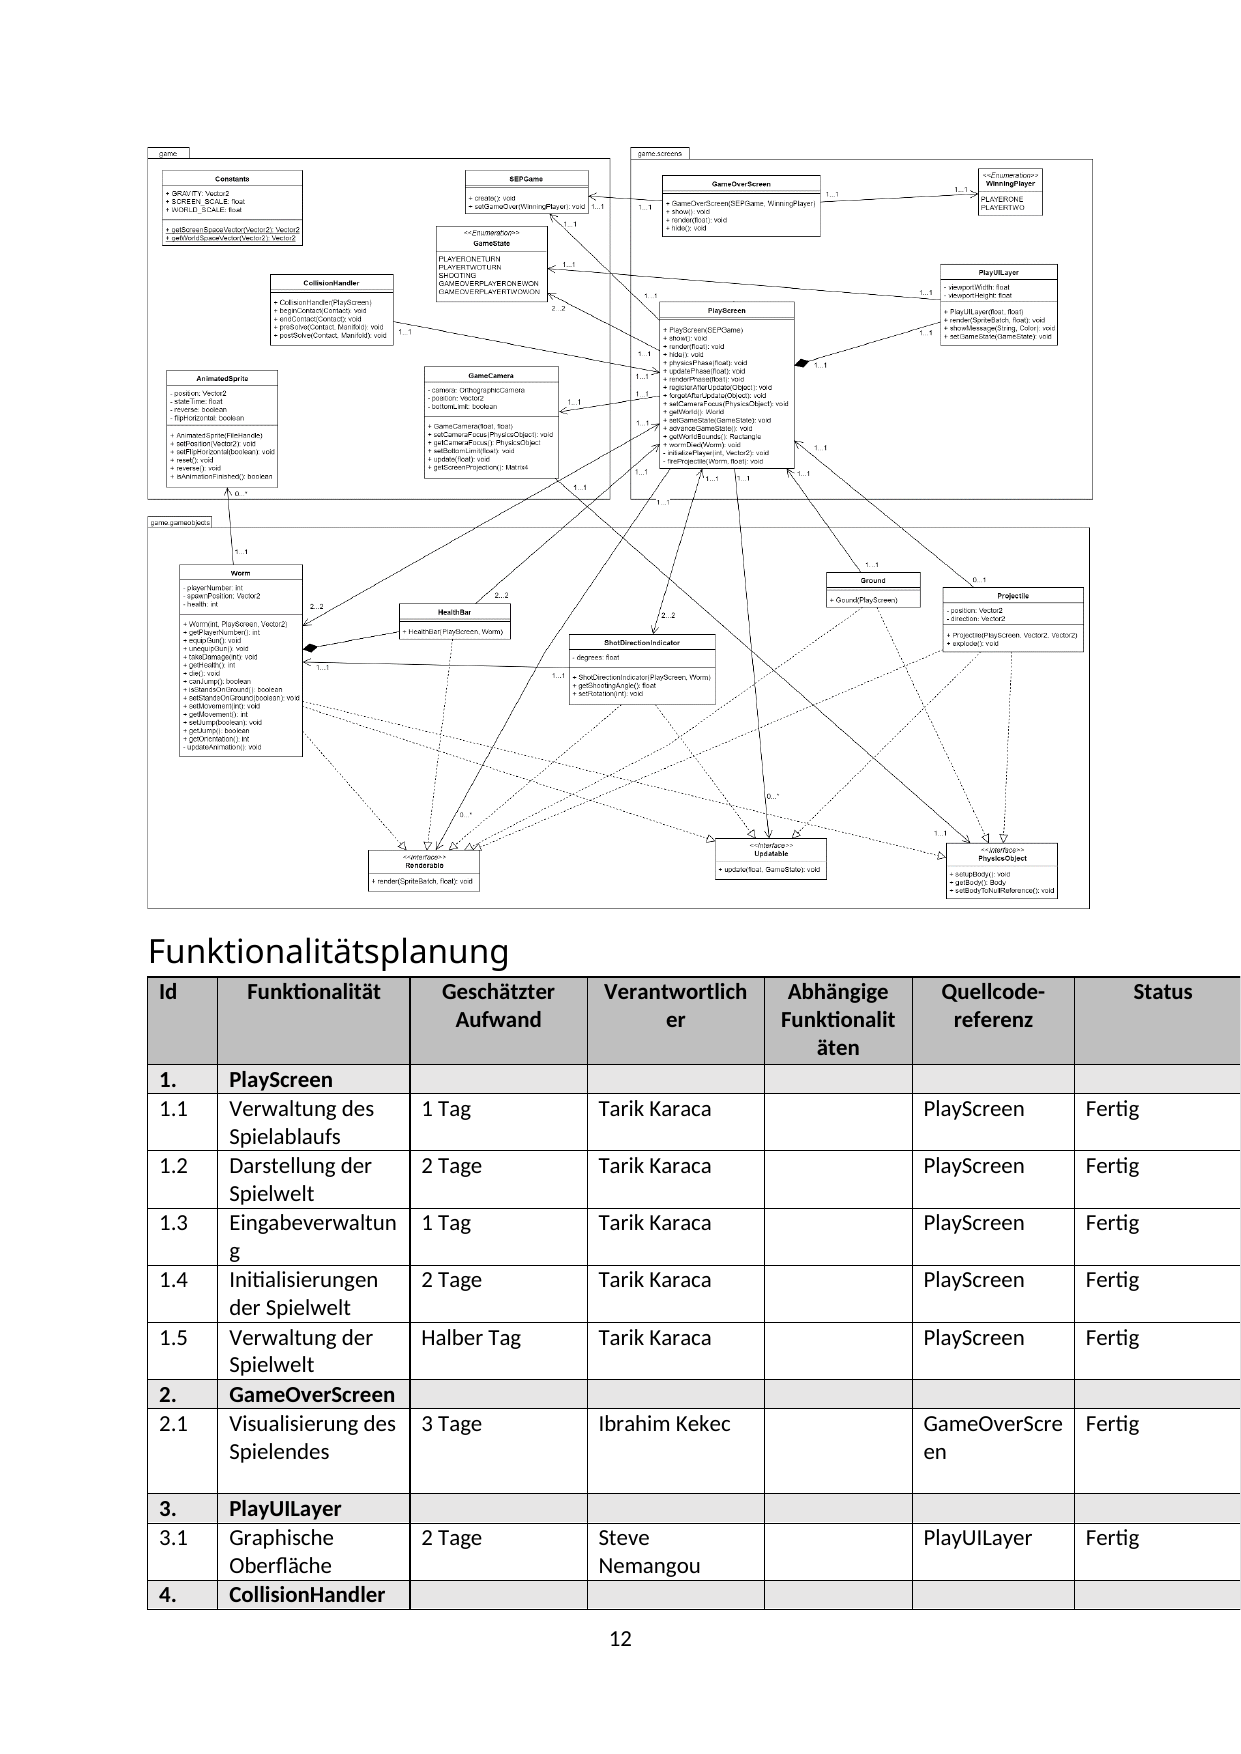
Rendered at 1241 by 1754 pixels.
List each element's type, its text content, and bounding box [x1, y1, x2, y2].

table_cell [588, 1581, 764, 1608]
table_cell [411, 1581, 587, 1608]
table_cell [765, 1266, 912, 1322]
table_header Status [1075, 978, 1240, 1064]
table_cell 1.5 [148, 1323, 217, 1379]
table_cell 1 Tag [411, 1094, 587, 1150]
table_cell 2.1 [148, 1409, 217, 1493]
table_cell 1. [148, 1065, 217, 1093]
table_cell Halber Tag [411, 1323, 587, 1379]
table_cell Verwaltung der Spielwelt [218, 1323, 409, 1379]
table_cell Fertig [1075, 1409, 1240, 1493]
subtitle Funktionalitätsplanung [148, 927, 1093, 973]
table_cell Fertig [1075, 1323, 1240, 1379]
table_cell Fertig [1075, 1209, 1240, 1264]
table_cell [411, 1494, 587, 1522]
table_cell PlayScreen [913, 1094, 1074, 1150]
table_cell [765, 1094, 912, 1150]
picture [147, 147, 1093, 909]
table_cell 1.1 [148, 1094, 217, 1150]
table_cell CollisionHandler [218, 1581, 409, 1608]
table_cell Tarik Karaca [588, 1094, 764, 1150]
table_cell [1075, 1581, 1240, 1608]
table_cell PlayUILayer [218, 1494, 409, 1522]
table_cell PlayScreen [913, 1323, 1074, 1379]
table_cell Darstellung der Spielwelt [218, 1151, 409, 1207]
table_cell 2 Tage [411, 1524, 587, 1579]
table_cell [411, 1065, 587, 1093]
table_cell Fertig [1075, 1524, 1240, 1579]
table_cell 3 Tage [411, 1409, 587, 1493]
table_cell [765, 1065, 912, 1093]
table_cell GameOverScreen [913, 1409, 1074, 1493]
table_cell Fertig [1075, 1266, 1240, 1322]
table_cell Visualisierung des Spielendes [218, 1409, 409, 1493]
table_cell PlayScreen [913, 1209, 1074, 1264]
table_cell [1075, 1065, 1240, 1093]
table_cell 3. [148, 1494, 217, 1522]
table_cell 1.2 [148, 1151, 217, 1207]
table_cell [765, 1209, 912, 1264]
table_cell PlayUILayer [913, 1524, 1074, 1579]
table_cell 4. [148, 1581, 217, 1608]
table_cell PlayScreen [913, 1151, 1074, 1207]
table_cell 3.1 [148, 1524, 217, 1579]
table_cell Eingabeverwaltung [218, 1209, 409, 1264]
table_cell Fertig [1075, 1151, 1240, 1207]
table_cell [913, 1380, 1074, 1408]
table_cell 1.4 [148, 1266, 217, 1322]
table_cell [588, 1380, 764, 1408]
table_cell Ibrahim Kekec [588, 1409, 764, 1493]
table_cell [765, 1409, 912, 1493]
table_cell [913, 1581, 1074, 1608]
table_cell Steve Nemangou [588, 1524, 764, 1579]
table_cell Tarik Karaca [588, 1323, 764, 1379]
table_cell [1075, 1494, 1240, 1522]
table_header Verantwortlicher [588, 978, 764, 1064]
table_cell Tarik Karaca [588, 1266, 764, 1322]
table_cell [765, 1581, 912, 1608]
table_header Funktionalität [218, 978, 409, 1064]
table_cell [588, 1494, 764, 1522]
table_cell [913, 1065, 1074, 1093]
table_cell [765, 1323, 912, 1379]
table_cell [1075, 1380, 1240, 1408]
table_cell 1.3 [148, 1209, 217, 1264]
table_cell Initialisierungen der Spielwelt [218, 1266, 409, 1322]
table_cell [765, 1380, 912, 1408]
table_cell [913, 1494, 1074, 1522]
table_cell [588, 1065, 764, 1093]
table_cell Tarik Karaca [588, 1209, 764, 1264]
table_cell Fertig [1075, 1094, 1240, 1150]
table_cell 1 Tag [411, 1209, 587, 1264]
table_header Geschätzter Aufwand [411, 978, 587, 1064]
table_header Id [148, 978, 217, 1064]
table_cell [765, 1494, 912, 1522]
table_cell 2 Tage [411, 1151, 587, 1207]
table_cell Tarik Karaca [588, 1151, 764, 1207]
table_cell [411, 1380, 587, 1408]
table_cell GameOverScreen [218, 1380, 409, 1408]
table_cell 2 Tage [411, 1266, 587, 1322]
table_cell PlayScreen [913, 1266, 1074, 1322]
table_cell Verwaltung des Spielablaufs [218, 1094, 409, 1150]
table_cell [765, 1524, 912, 1579]
table_cell PlayScreen [218, 1065, 409, 1093]
table_header Quellcode- referenz [913, 978, 1074, 1064]
table_cell [765, 1151, 912, 1207]
table_header Abhängige Funktionalitäten [765, 978, 912, 1064]
table_cell Graphische Oberfläche [218, 1524, 409, 1579]
table_cell 2. [148, 1380, 217, 1408]
